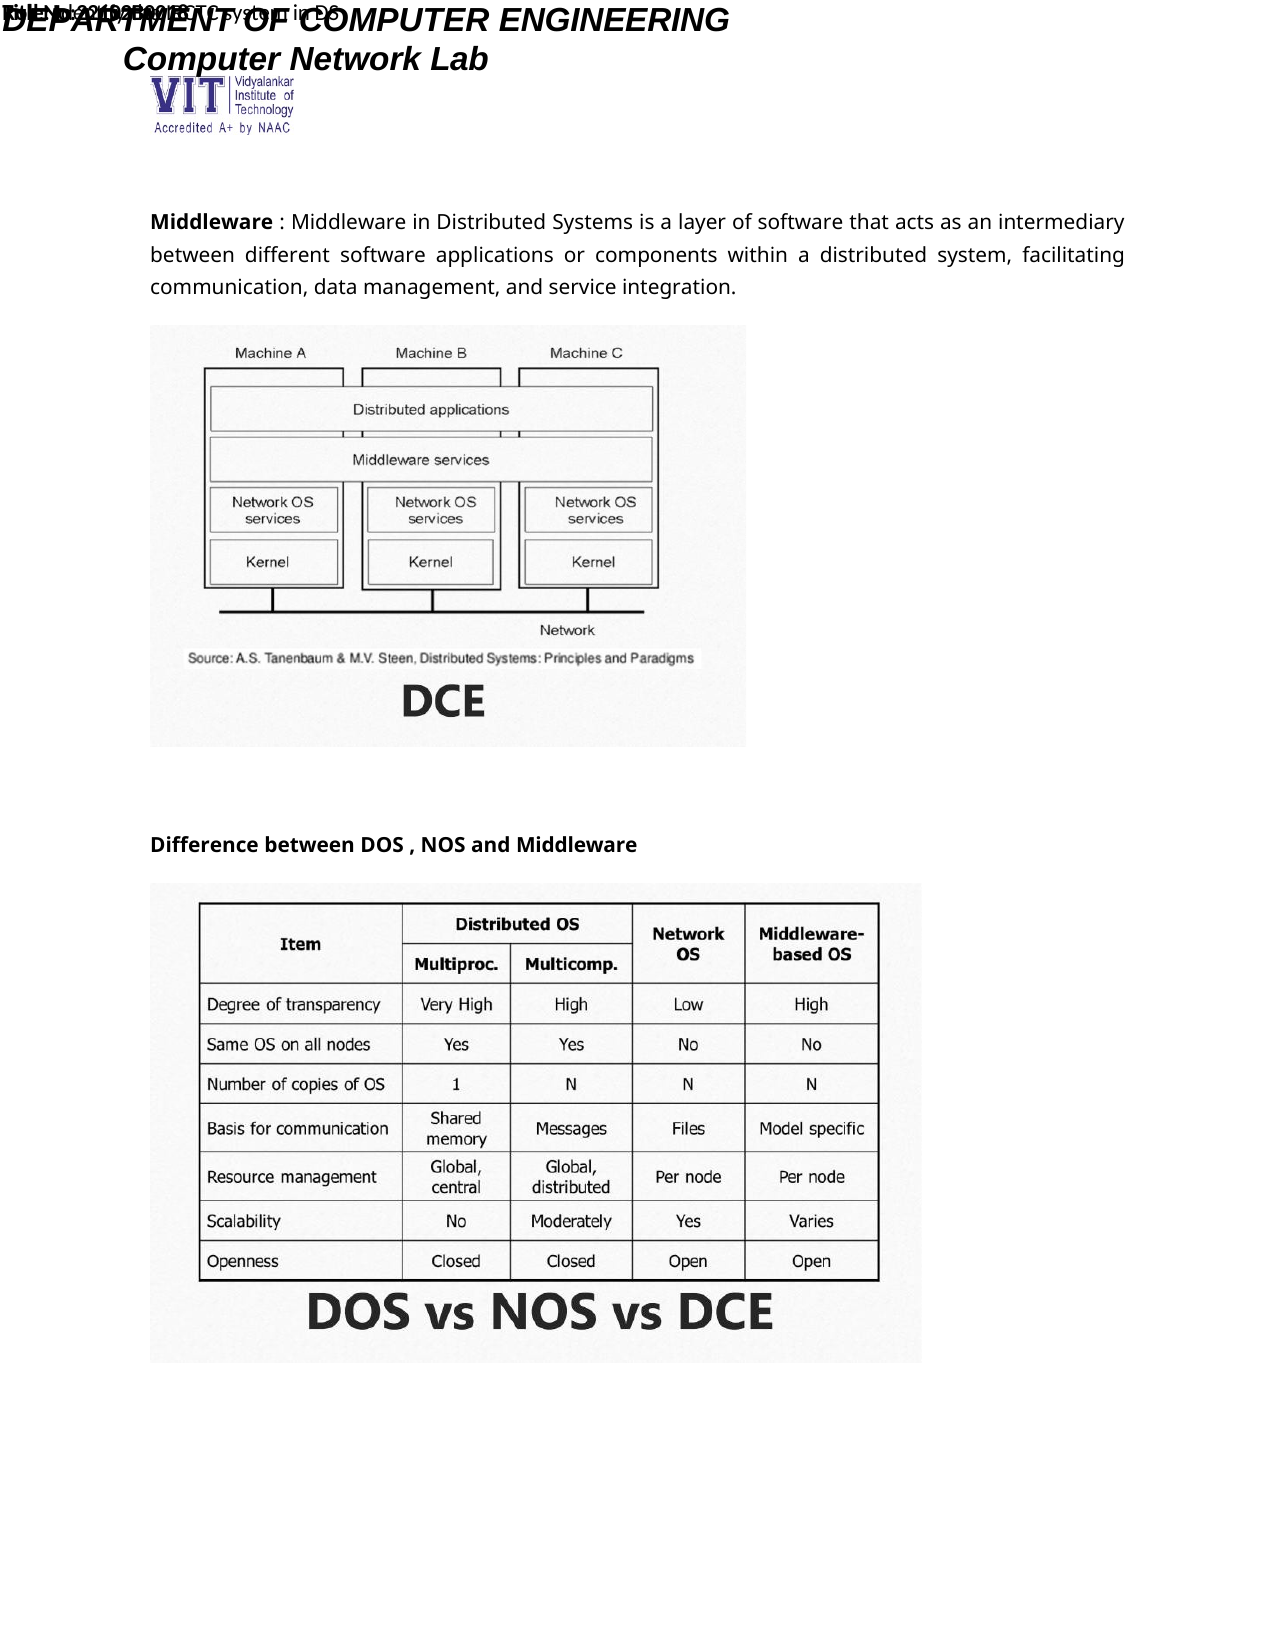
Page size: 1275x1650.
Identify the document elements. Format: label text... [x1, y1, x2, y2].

subtitle Difference between DOS , NOS and Middleware [150, 830, 1162, 858]
picture [150, 325, 747, 747]
text Middleware : Middleware in Distributed Systems is a layer of software that acts as an intermediary between different software applications or components within a distributed system, facilitating communication, data management, and service integration. [150, 207, 1125, 301]
picture [150, 883, 922, 1363]
picture [150, 75, 294, 135]
